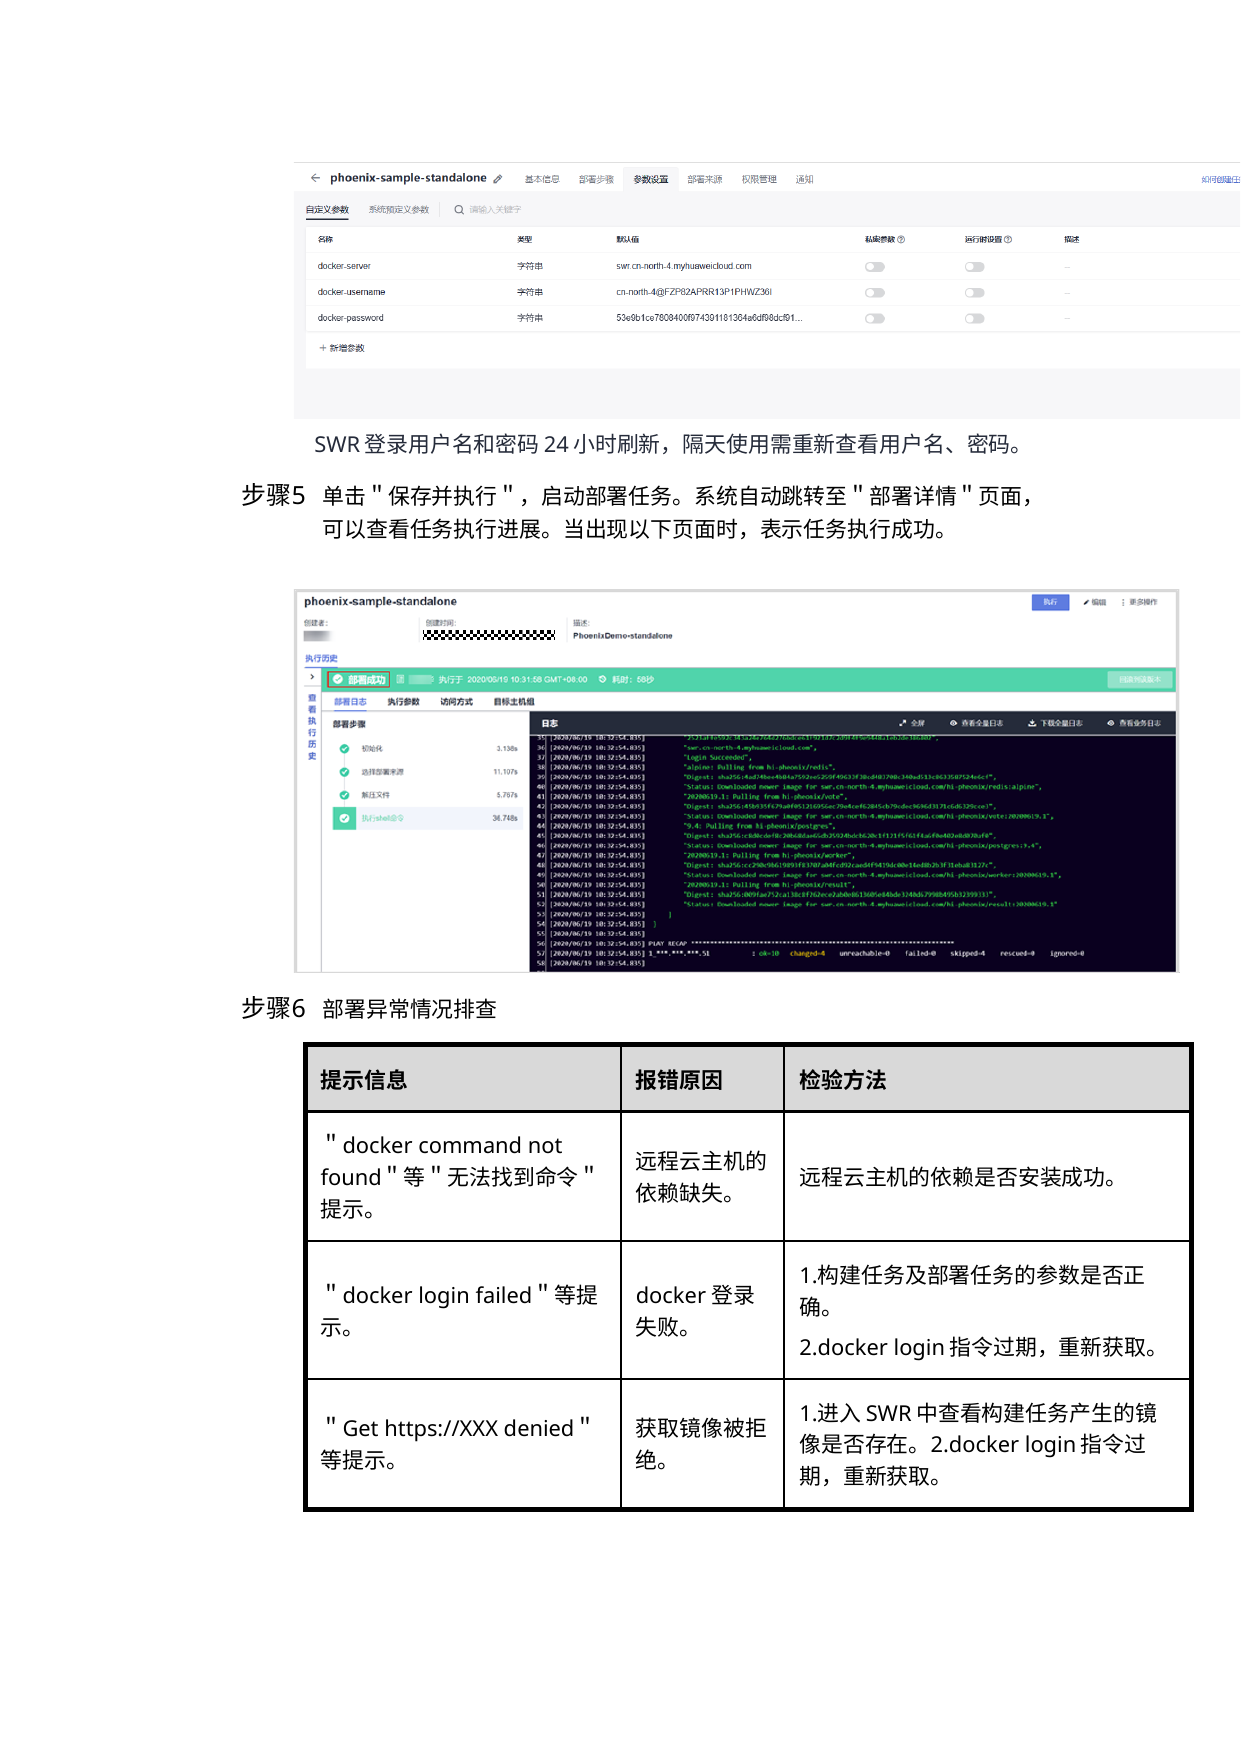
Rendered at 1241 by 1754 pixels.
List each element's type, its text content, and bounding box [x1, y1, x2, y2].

table_cell ＂docker command not found＂等＂无法找到命令＂提示。 [308, 1113, 620, 1240]
table_cell 1.进入SWR中查看构建任务产生的镜像是否存在。2.docker login指令过期，重新获取。 [785, 1380, 1189, 1507]
table_cell ＂Get https://XXX denied＂等提示。 [308, 1380, 620, 1507]
picture [293, 589, 1180, 973]
table_header 提示信息 [308, 1047, 620, 1110]
table_cell 远程云主机的依赖是否安装成功。 [785, 1113, 1189, 1240]
table_header 检验方法 [785, 1047, 1189, 1110]
table_cell 远程云主机的依赖缺失。 [622, 1113, 783, 1240]
list 部署异常情况排查 [306, 989, 1053, 1025]
picture [293, 162, 1241, 419]
text SWR登录用户名和密码24小时刷新，隔天使用需重新查看用户名、密码。 [573, 427, 1053, 459]
list 单击＂保存并执行＂，启动部署任务。系统自动跳转至＂部署详情＂页面，可以查看任务执行进展。当出现以下页面时，表示任务执行成功。 [306, 475, 1053, 543]
table_cell 获取镜像被拒绝。 [622, 1380, 783, 1507]
table_cell 1.构建任务及部署任务的参数是否正确。 2.docker login指令过期，重新获取。 [785, 1242, 1189, 1377]
table_cell docker 登录失败。 [622, 1242, 783, 1377]
table_header 报错原因 [622, 1047, 783, 1110]
table_cell ＂docker login failed＂等提示。 [308, 1242, 620, 1377]
